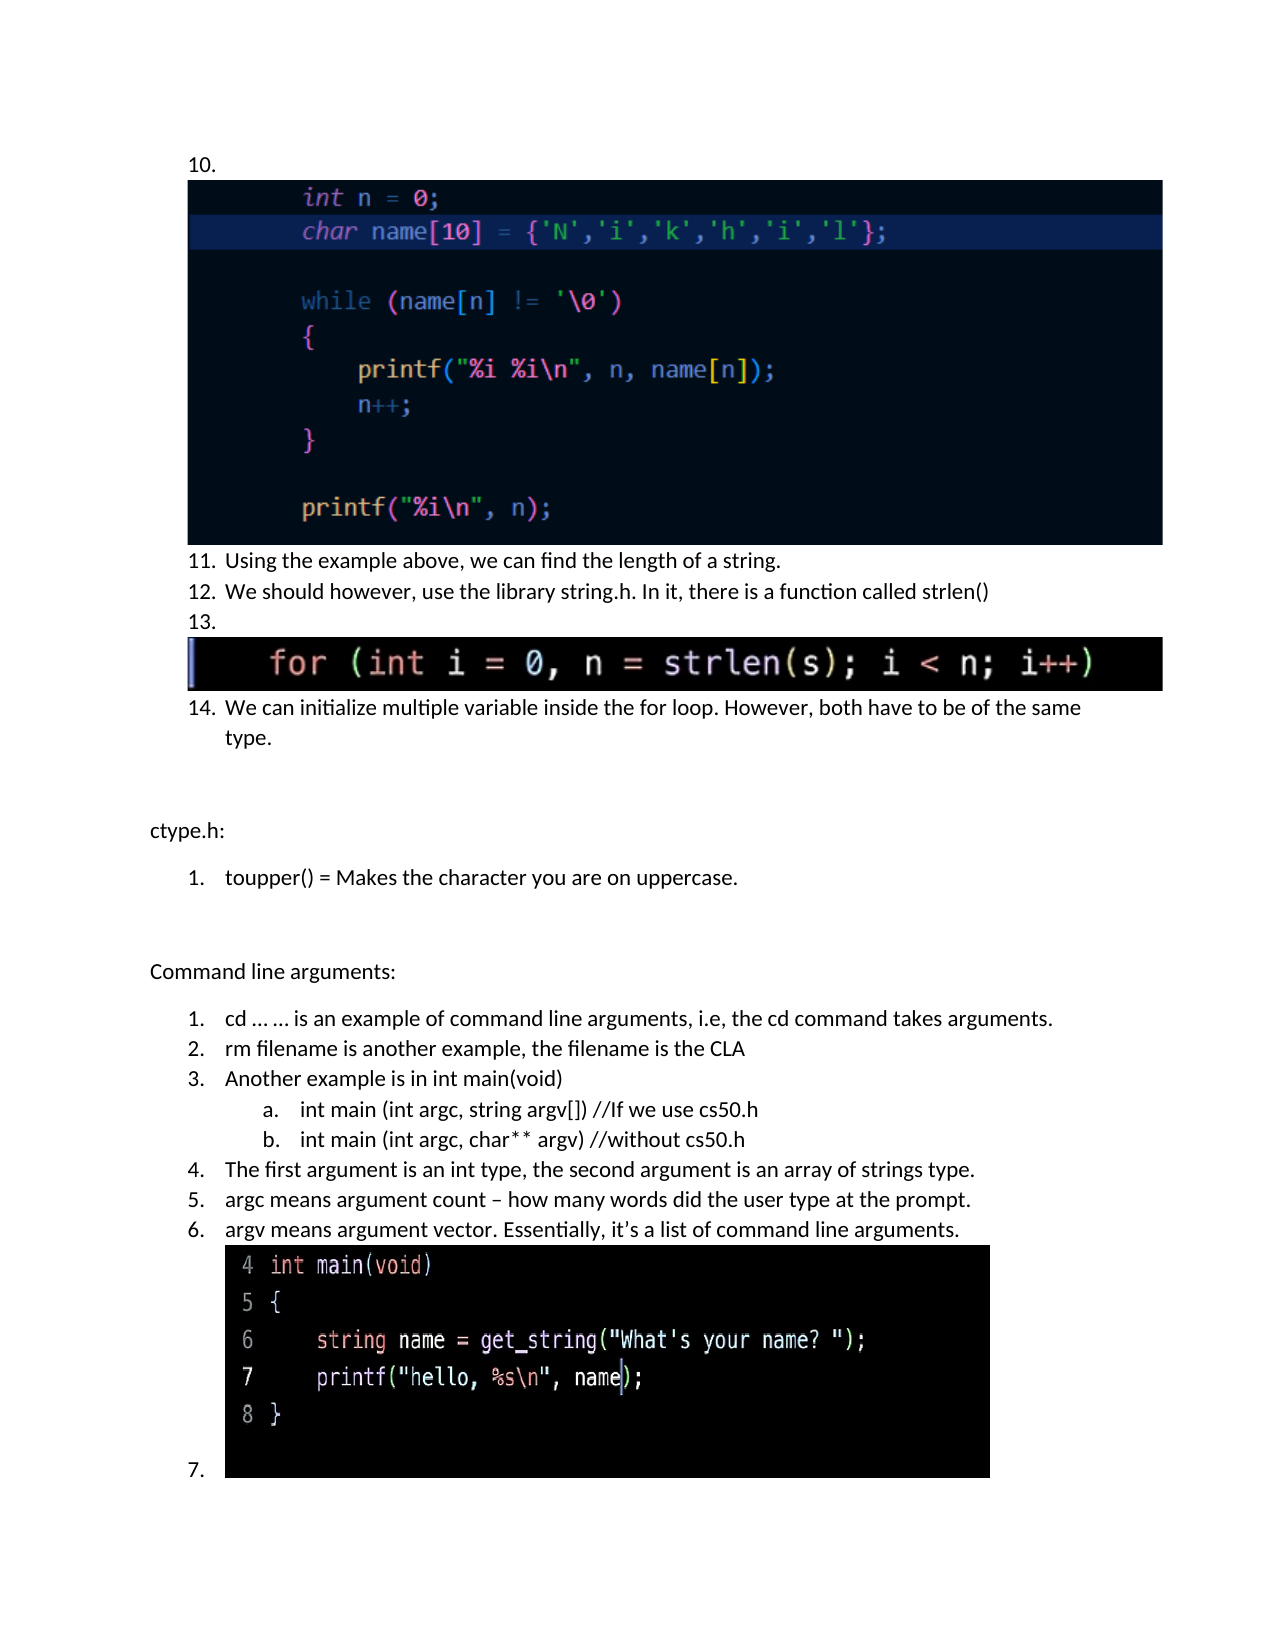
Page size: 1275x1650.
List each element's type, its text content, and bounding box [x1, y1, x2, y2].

list Using the example above, we can find the length of a string. [187, 547, 1125, 574]
list argc means argument count – how many words did the user type at the prompt. [187, 1185, 1125, 1213]
list toupper() = Makes the character you are on uppercase. [187, 863, 1125, 891]
list The first argument is an int type, the second argument is an array of strings type. [187, 1155, 1125, 1183]
list rm filename is another example, the filename is the CLA [187, 1034, 1125, 1062]
list We can initialize multiple variable inside the for loop. However, both have to be of the same type. [187, 693, 1125, 751]
list int main (int argc, char** argv) //without cs50.h [262, 1125, 1125, 1153]
list argv means argument vector. Essentially, it’s a list of command line arguments. [187, 1216, 1125, 1243]
picture [187, 180, 1163, 545]
text Command line arguments: [150, 957, 1125, 985]
list int main (int argc, string argv[]) //If we use cs50.h [262, 1095, 1125, 1123]
list We should however, use the library string.h. In it, there is a function called strlen() [187, 577, 1125, 605]
list cd … … is an example of command line arguments, i.e, the cd command takes arguments. [187, 1004, 1125, 1032]
text ctype.h: [150, 817, 1125, 844]
picture [187, 637, 1163, 691]
list Another example is in int main(void) [187, 1064, 1125, 1092]
picture [225, 1245, 990, 1478]
